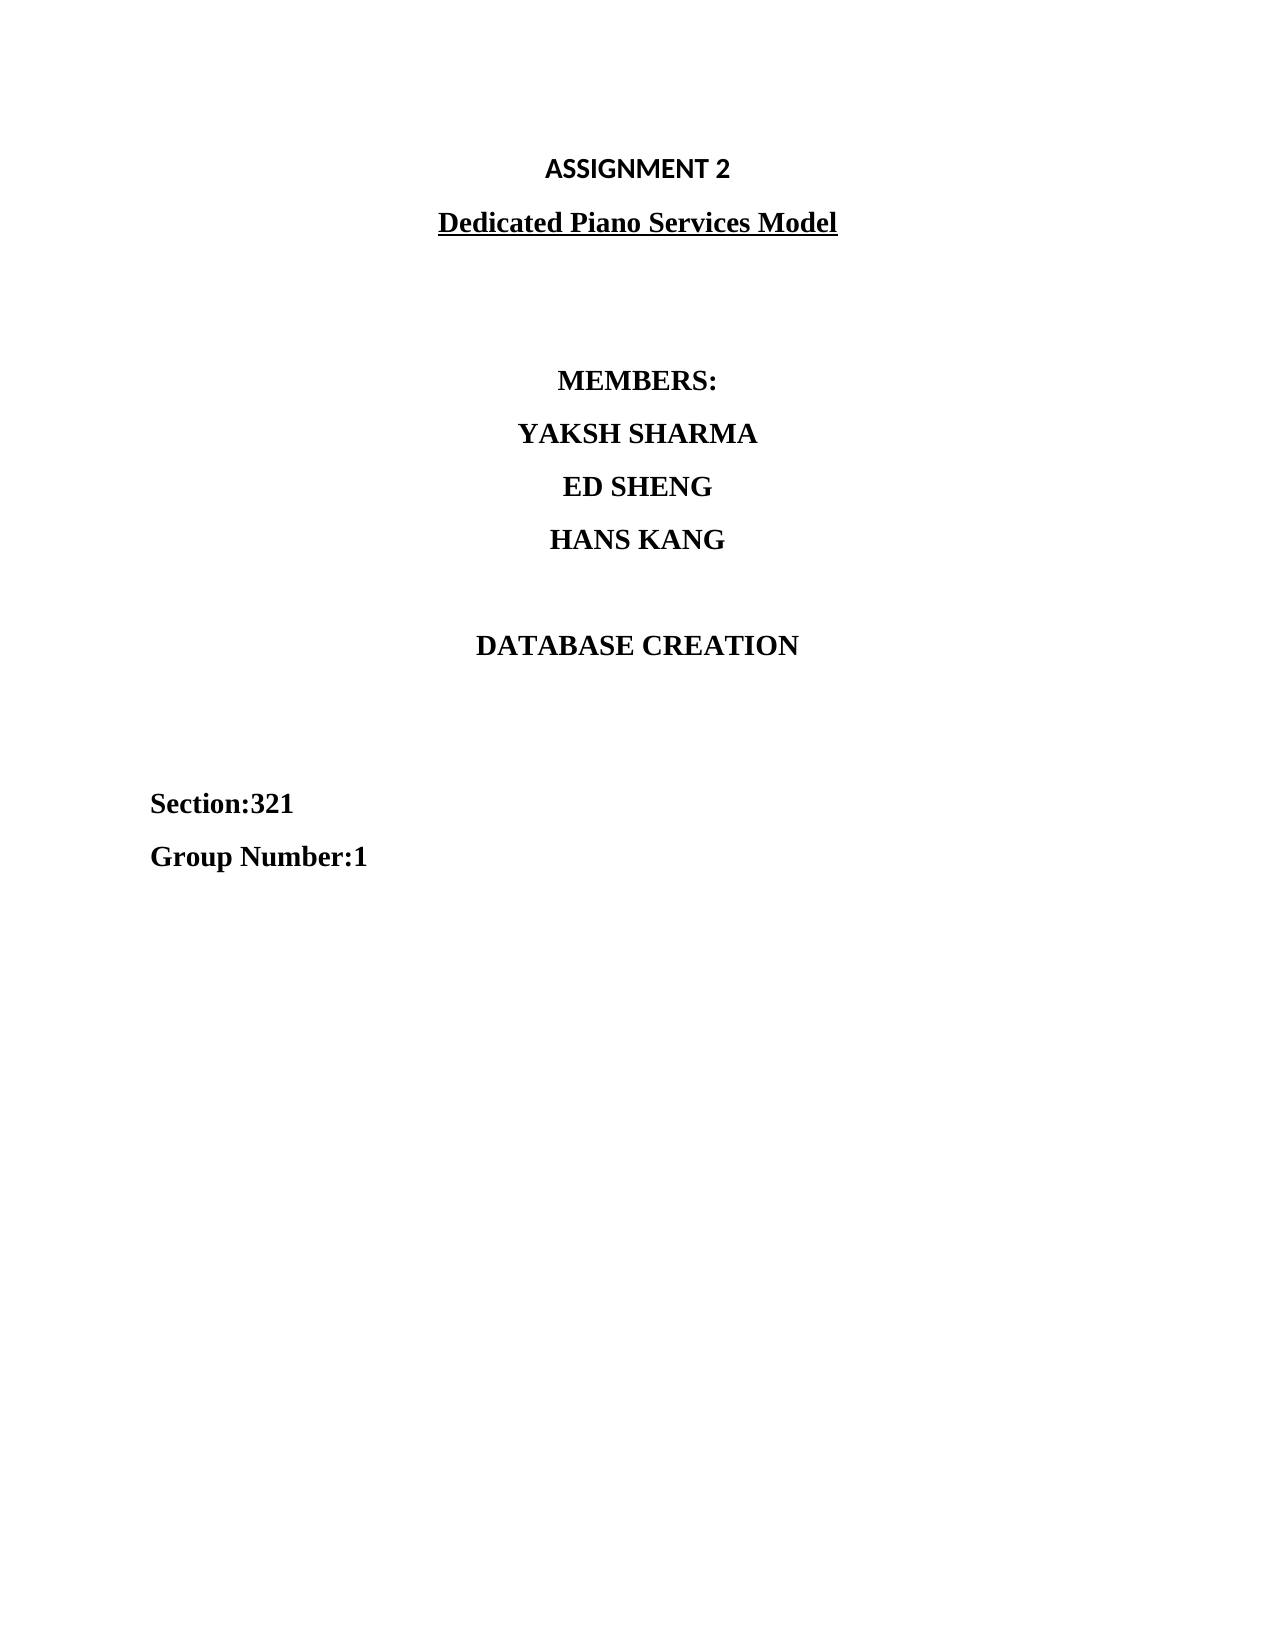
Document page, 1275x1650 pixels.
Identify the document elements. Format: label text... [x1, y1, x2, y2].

text ED SHENG [150, 469, 1125, 503]
text Group Number:1 [150, 839, 1125, 872]
text MEMBERS: [150, 363, 1125, 397]
text YAKSH SHARMA [150, 416, 1125, 450]
text DATABASE CREATION [150, 628, 1125, 661]
text Section:321 [150, 786, 1125, 819]
text ASSIGNMENT 2 [150, 150, 1125, 186]
text HANS KANG [150, 522, 1125, 556]
text Dedicated Piano Services Model [150, 205, 1125, 239]
